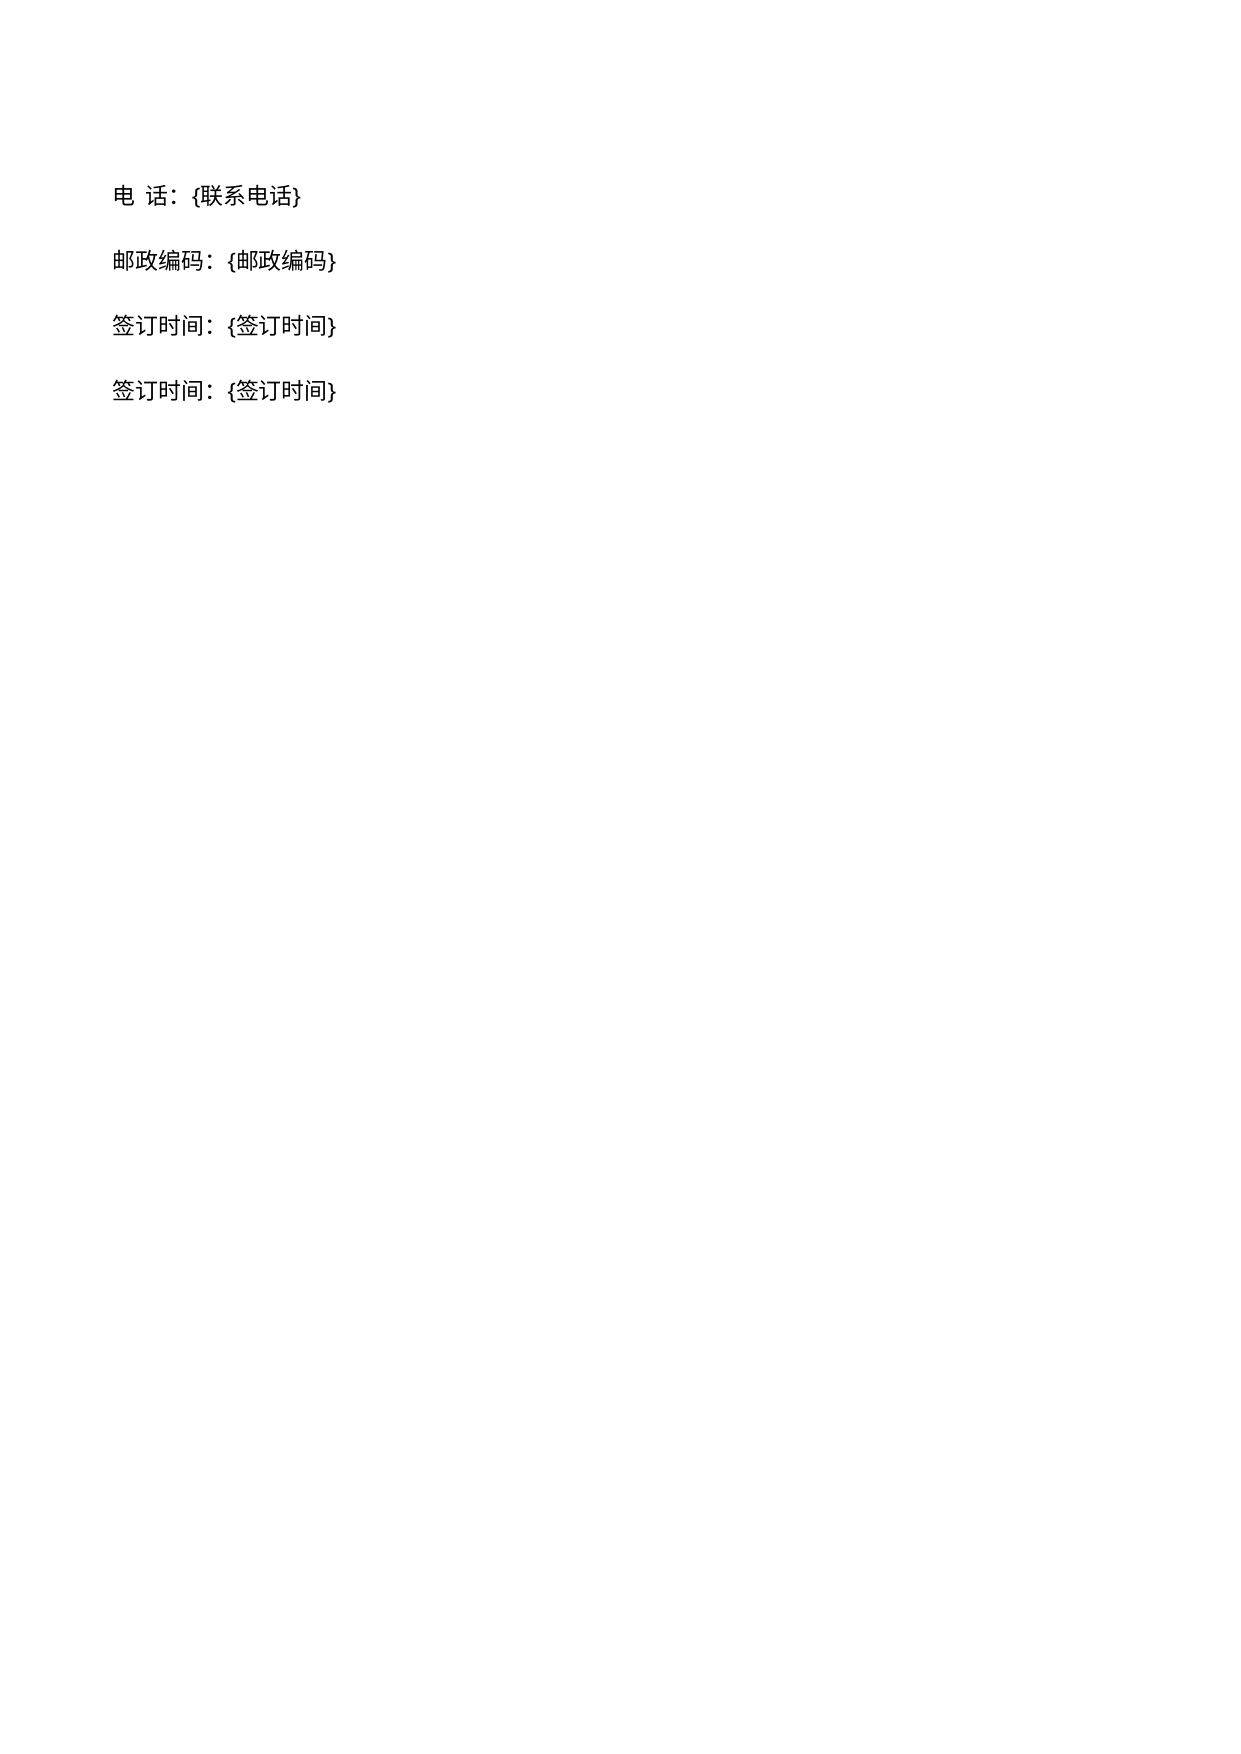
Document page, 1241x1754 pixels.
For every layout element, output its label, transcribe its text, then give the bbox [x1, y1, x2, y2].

text 签订时间：{签订时间} 签订时间：{签订时间} [112, 292, 1128, 422]
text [112, 162, 1128, 227]
text 邮政编码：{邮政编码} [112, 227, 1128, 292]
